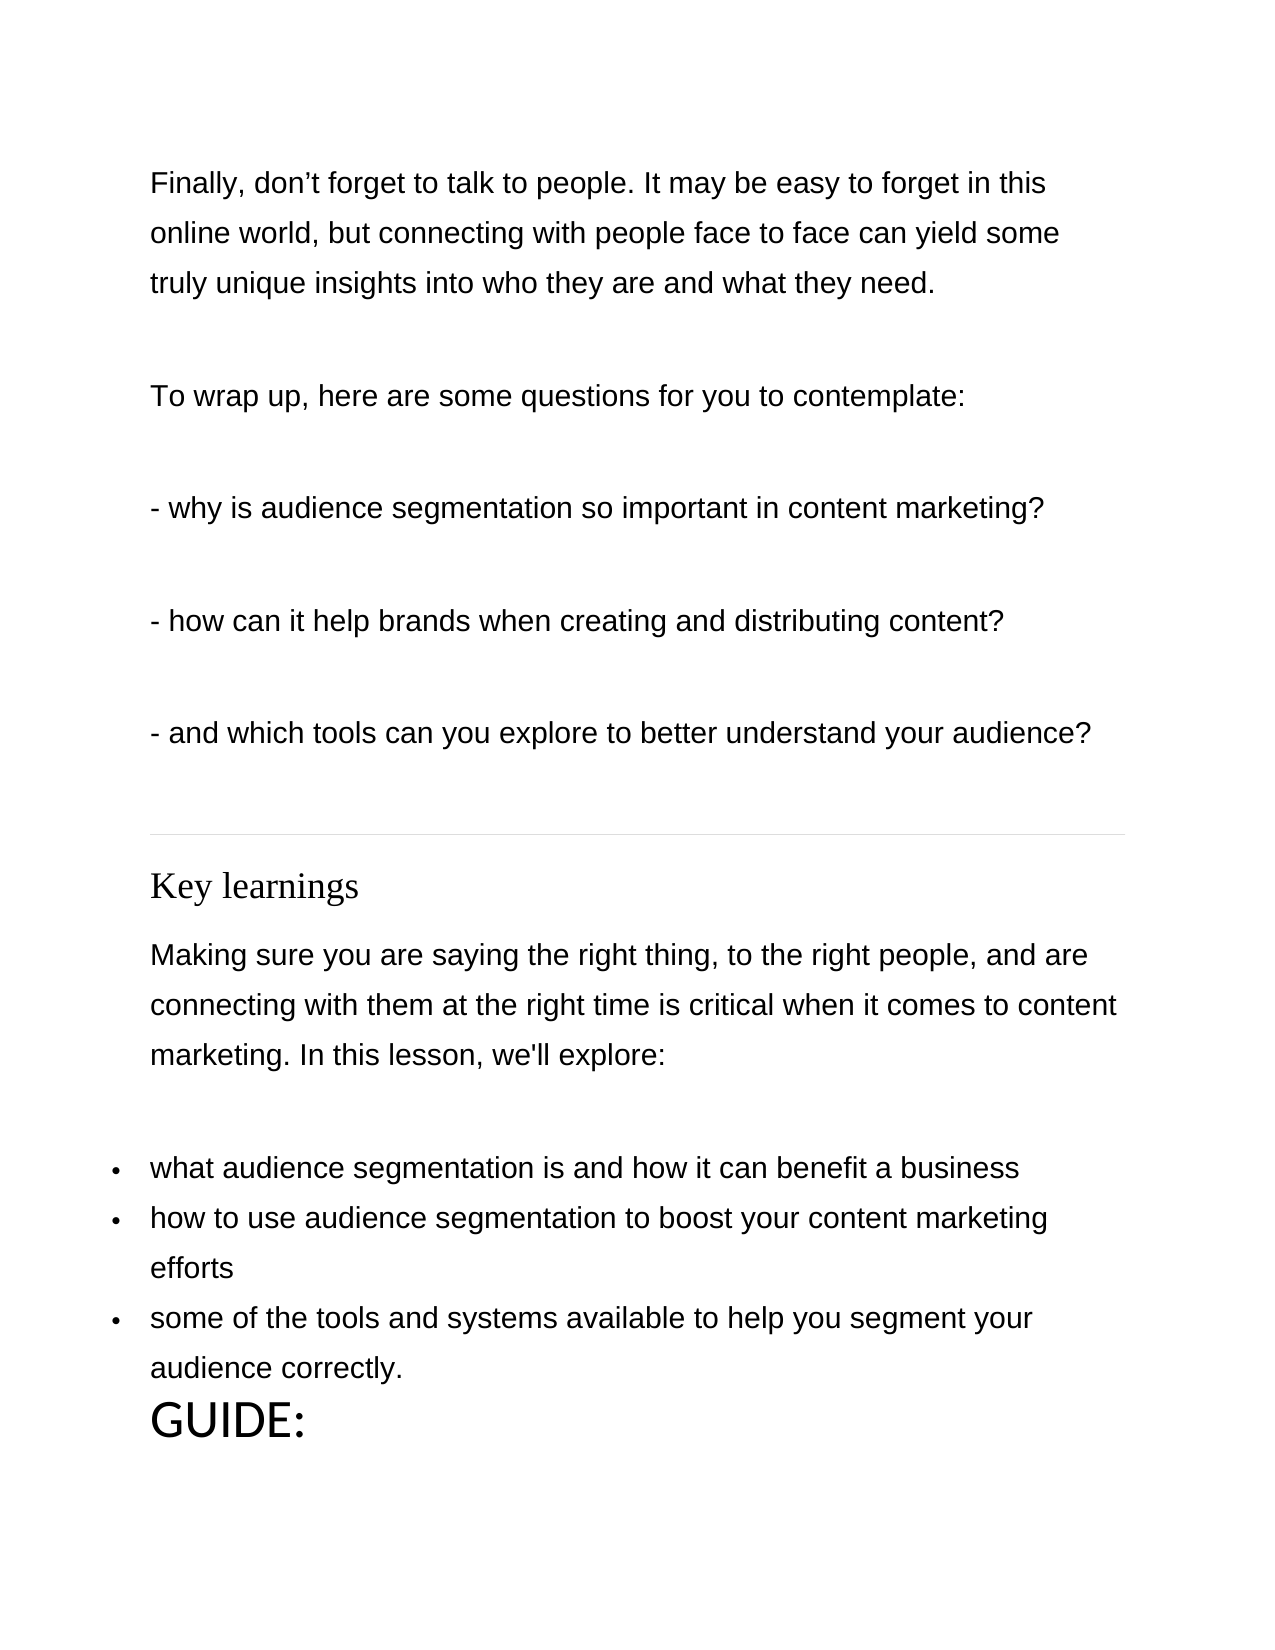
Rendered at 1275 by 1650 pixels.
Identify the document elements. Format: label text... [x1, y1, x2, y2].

text To wrap up, here are some questions for you to contemplate: [150, 362, 1125, 412]
text GUIDE: [150, 1384, 1125, 1451]
text Finally, don’t forget to talk to people. It may be easy to forget in this online world, but connecting with people face to face can yield some truly unique insights into who they are and what they need. [150, 150, 1125, 300]
text - why is audience segmentation so important in content marketing? [150, 475, 1125, 525]
text - and which tools can you explore to better understand your audience? [150, 700, 1125, 750]
text Making sure you are saying the right thing, to the right people, and are connecting with them at the right time is critical when it comes to content marketing. In this lesson, we'll explore: [150, 922, 1125, 1072]
list some of the tools and systems available to help you segment your audience correctly. [112, 1284, 1125, 1384]
list how to use audience segmentation to boost your content marketing efforts [112, 1184, 1125, 1284]
text - how can it help brands when creating and distributing content? [150, 587, 1125, 637]
list what audience segmentation is and how it can benefit a business [112, 1134, 1125, 1184]
text Key learnings [150, 862, 1125, 906]
